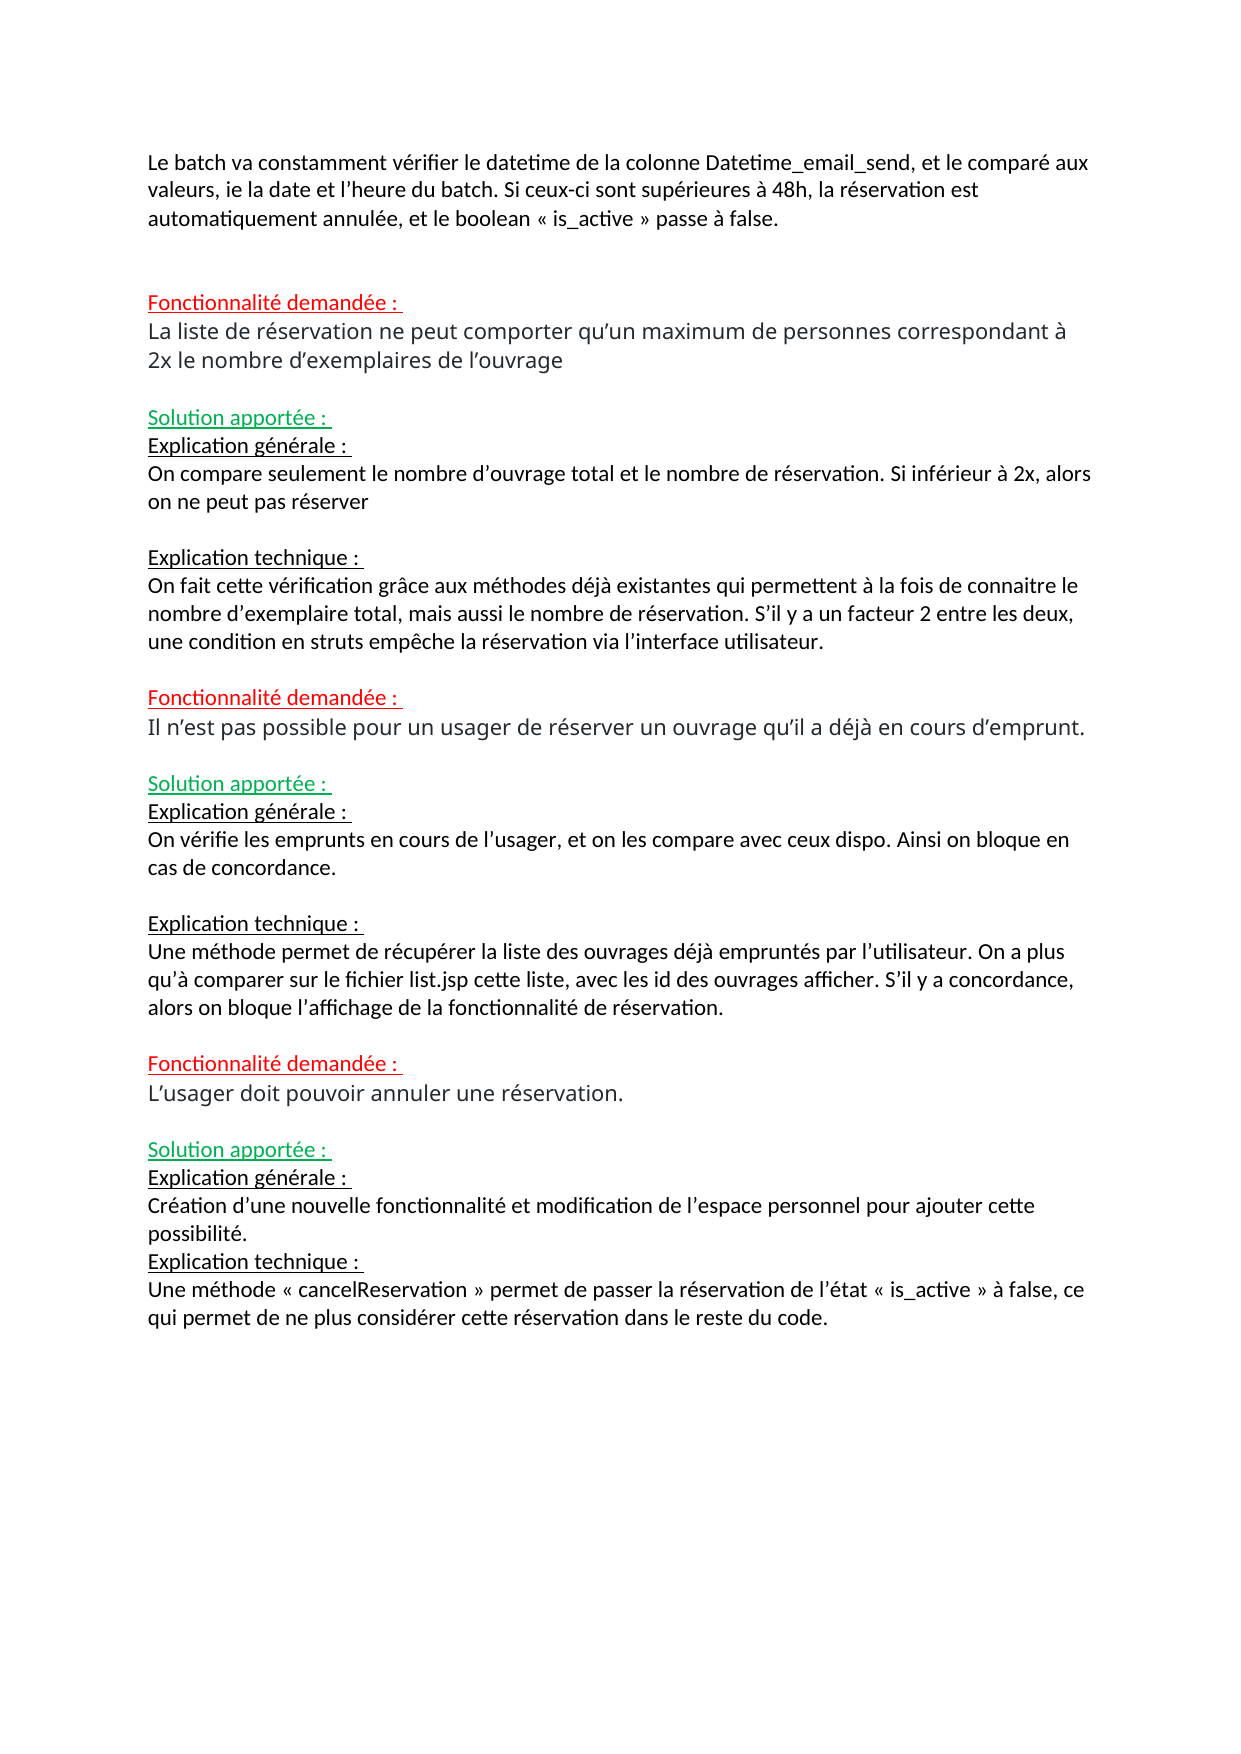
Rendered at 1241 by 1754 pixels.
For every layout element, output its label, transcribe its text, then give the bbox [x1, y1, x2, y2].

text Solution apportée : [148, 403, 1093, 431]
text On fait cette vérification grâce aux méthodes déjà existantes qui permettent à la fois de connaitre le nombre d’exemplaire total, mais aussi le nombre de réservation. S’il y a un facteur 2 entre les deux, une condition en struts empêche la réservation via l’interface utilisateur. [148, 571, 1093, 656]
text Création d’une nouvelle fonctionnalité et modification de l’espace personnel pour ajouter cette possibilité. [148, 1191, 1093, 1247]
text Explication technique : [148, 543, 1093, 571]
text Une méthode permet de récupérer la liste des ouvrages déjà empruntés par l’utilisateur. On a plus qu’à comparer sur le fichier list.jsp cette liste, avec les id des ouvrages afficher. S’il y a concordance, alors on bloque l’affichage de la fonctionnalité de réservation. [148, 937, 1093, 1022]
text Fonctionnalité demandée : [148, 288, 1093, 316]
text Il n’est pas possible pour un usager de réserver un ouvrage qu’il a déjà en cours d’emprunt. [148, 712, 1093, 741]
text L’usager doit pouvoir annuler une réservation. [148, 1078, 1093, 1107]
text On vérifie les emprunts en cours de l’usager, et on les compare avec ceux dispo. Ainsi on bloque en cas de concordance. [148, 825, 1093, 881]
text On compare seulement le nombre d’ouvrage total et le nombre de réservation. Si inférieur à 2x, alors on ne peut pas réserver [148, 459, 1093, 515]
text Solution apportée : [148, 769, 1093, 797]
text Explication générale : [148, 797, 1093, 825]
text Le batch va constamment vérifier le datetime de la colonne Datetime_email_send, et le comparé aux valeurs, ie la date et l’heure du batch. Si ceux-ci sont supérieures à 48h, la réservation est automatiquement annulée, et le boolean « is_active » passe à false. [148, 148, 1093, 232]
text Explication technique : [148, 909, 1093, 937]
text Explication générale : [148, 431, 1093, 459]
text Fonctionnalité demandée : [148, 683, 1093, 712]
text Explication technique : [148, 1247, 1093, 1276]
text Solution apportée : [148, 1135, 1093, 1163]
text Explication générale : [148, 1163, 1093, 1191]
text La liste de réservation ne peut comporter qu’un maximum de personnes correspondant à 2x le nombre d’exemplaires de l’ouvrage [148, 316, 1093, 375]
text Une méthode « cancelReservation » permet de passer la réservation de l’état « is_active » à false, ce qui permet de ne plus considérer cette réservation dans le reste du code. [148, 1276, 1093, 1332]
text Fonctionnalité demandée : [148, 1049, 1093, 1078]
